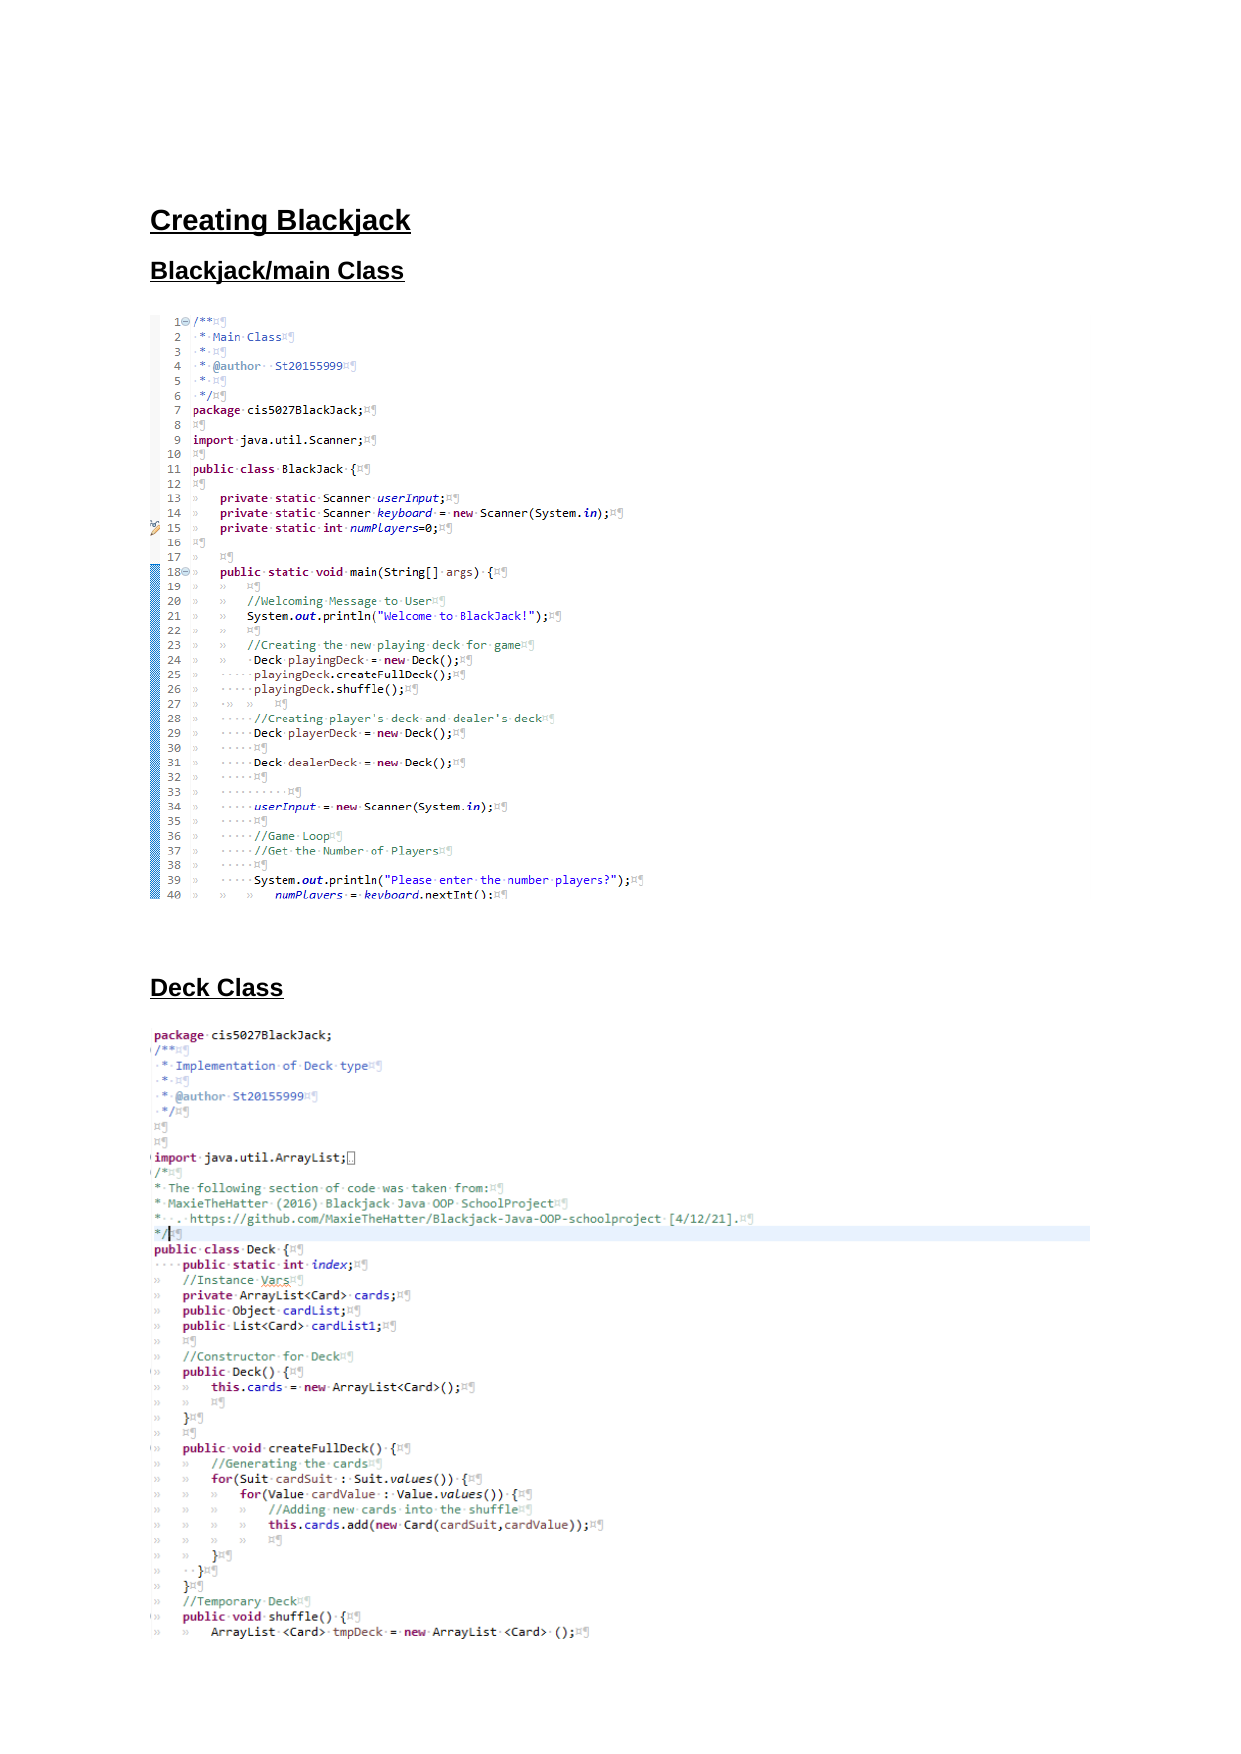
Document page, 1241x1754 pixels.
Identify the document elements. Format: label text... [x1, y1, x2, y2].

text Blackjack/main Class [150, 256, 1090, 284]
text Deck Class [150, 973, 1090, 1002]
text Creating Blackjack [150, 203, 1090, 236]
picture [150, 315, 1091, 899]
picture [150, 1028, 1091, 1639]
